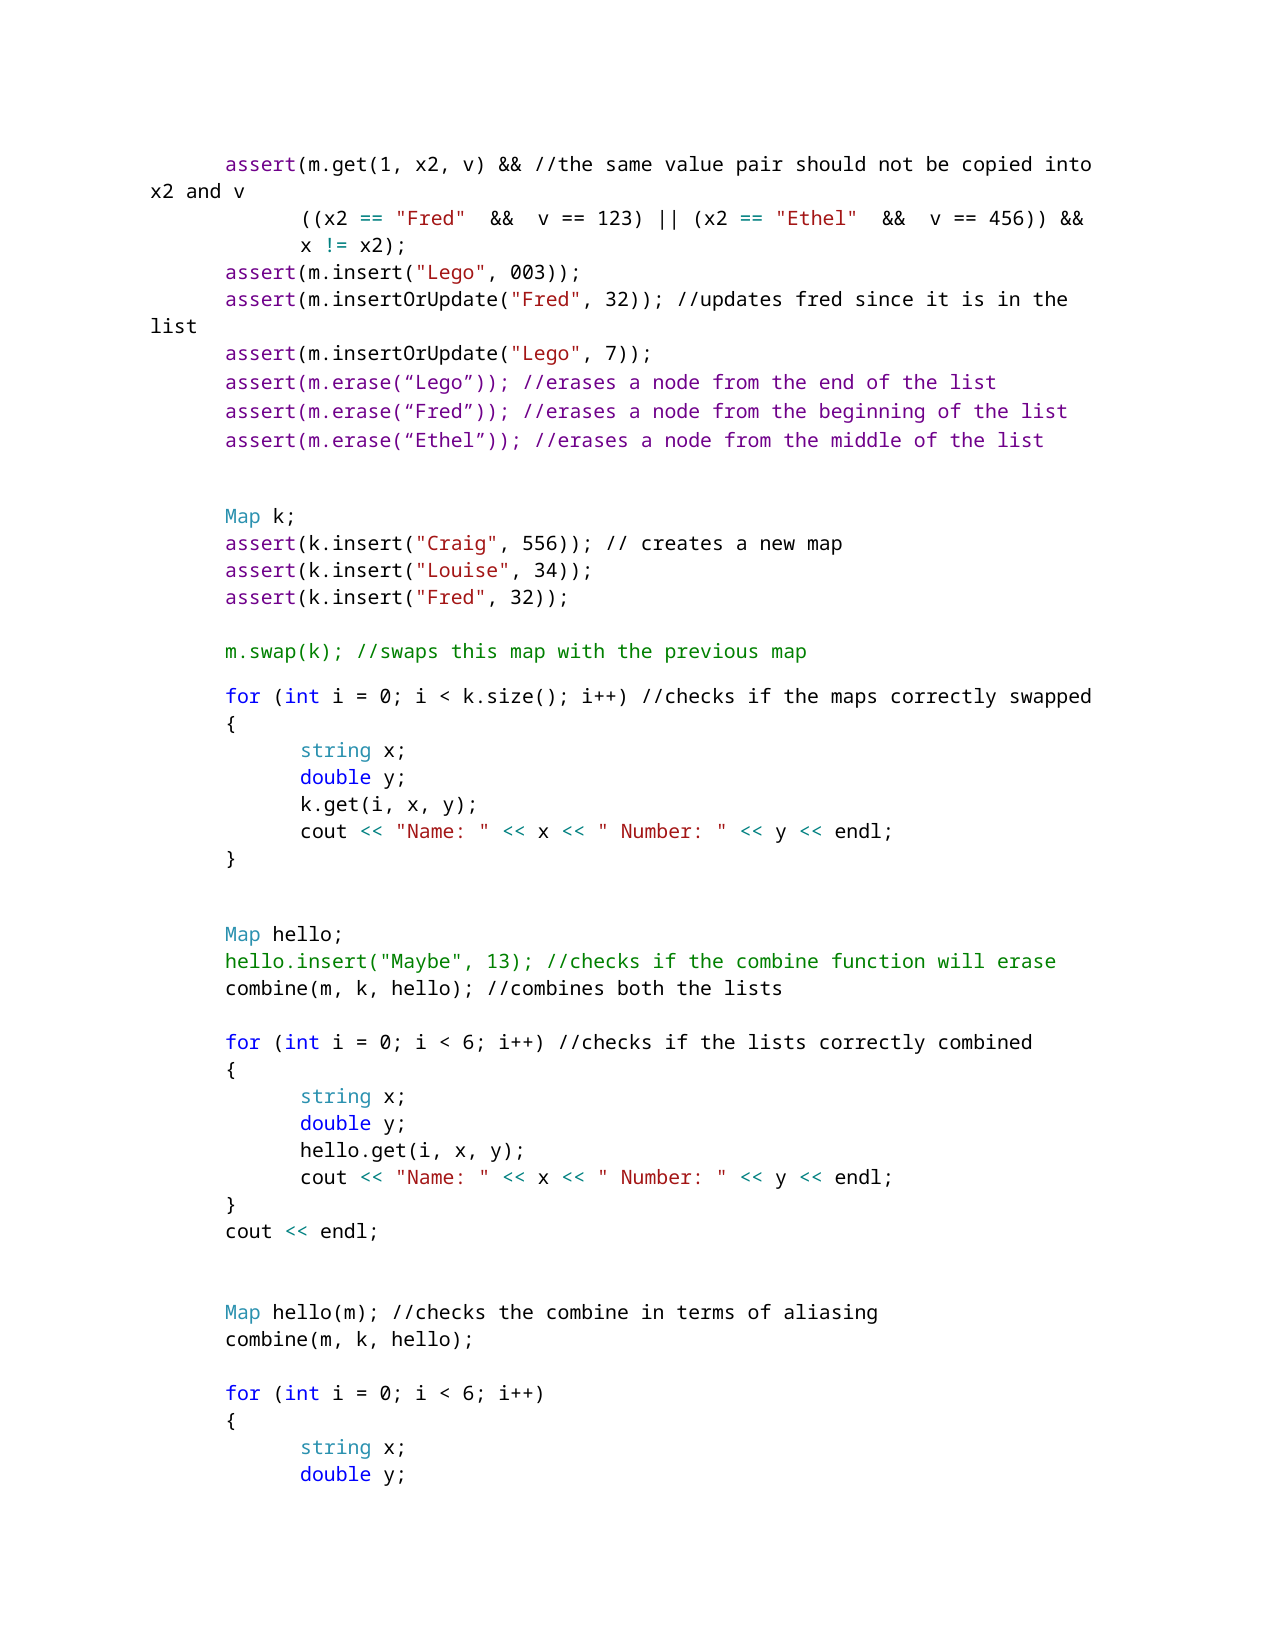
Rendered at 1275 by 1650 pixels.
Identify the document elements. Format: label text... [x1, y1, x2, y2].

text hello.insert("Maybe", 13); //checks if the combine function will erase [150, 947, 1125, 974]
text string x; [150, 737, 1125, 763]
text for (int i = 0; i < 6; i++) //checks if the lists correctly combined [150, 1028, 1125, 1055]
text Map hello; [150, 920, 1125, 947]
text cout << "Name: " << x << " Number: " << y << endl; [150, 817, 1125, 844]
text double y; [150, 763, 1125, 791]
text assert(k.insert("Craig", 556)); // creates a new map [150, 529, 1125, 556]
text assert(m.get(1, x2, v) && //the same value pair should not be copied into x2 and v [150, 150, 1125, 204]
text assert(m.insert("Lego", 003)); [150, 258, 1125, 285]
text Map k; [150, 502, 1125, 529]
text assert(k.insert("Fred", 32)); [150, 583, 1125, 610]
list } [225, 844, 1125, 871]
text combine(m, k, hello); //combines both the lists [150, 974, 1125, 1001]
text assert(m.insertOrUpdate("Fred", 32)); //updates fred since it is in the list [150, 285, 1125, 339]
text double y; [150, 1109, 1125, 1136]
text cout << endl; [150, 1217, 1125, 1244]
text string x; [150, 1082, 1125, 1109]
list assert(m.insertOrUpdate("Lego", 7)); [225, 339, 1125, 366]
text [150, 1163, 1125, 1190]
text assert(k.insert("Louise", 34)); [150, 556, 1125, 583]
text for (int i = 0; i < 6; i++) [150, 1379, 1125, 1406]
list assert(m.erase(“Ethel”)); //erases a node from the middle of the list [225, 426, 1125, 453]
text } [150, 1190, 1125, 1217]
text { [150, 709, 1125, 737]
text k.get(i, x, y); [150, 791, 1125, 817]
list assert(m.erase(“Lego”)); //erases a node from the end of the list [225, 368, 1125, 395]
text combine(m, k, hello); [150, 1325, 1125, 1352]
text for (int i = 0; i < k.size(); i++) //checks if the maps correctly swapped [150, 683, 1125, 709]
text hello.get(i, x, y); [150, 1136, 1125, 1163]
text string x; [150, 1433, 1125, 1460]
text x != x2); [150, 231, 1125, 258]
list m.swap(k); //swaps this map with the previous map [225, 637, 1125, 664]
text { [150, 1406, 1125, 1433]
text double y; [150, 1460, 1125, 1487]
list assert(m.erase(“Fred”)); //erases a node from the beginning of the list [225, 397, 1125, 424]
text ((x2 == "Fred" && v == 123) || (x2 == "Ethel" && v == 456)) && [150, 204, 1125, 231]
text { [150, 1055, 1125, 1082]
text Map hello(m); //checks the combine in terms of aliasing [150, 1298, 1125, 1325]
